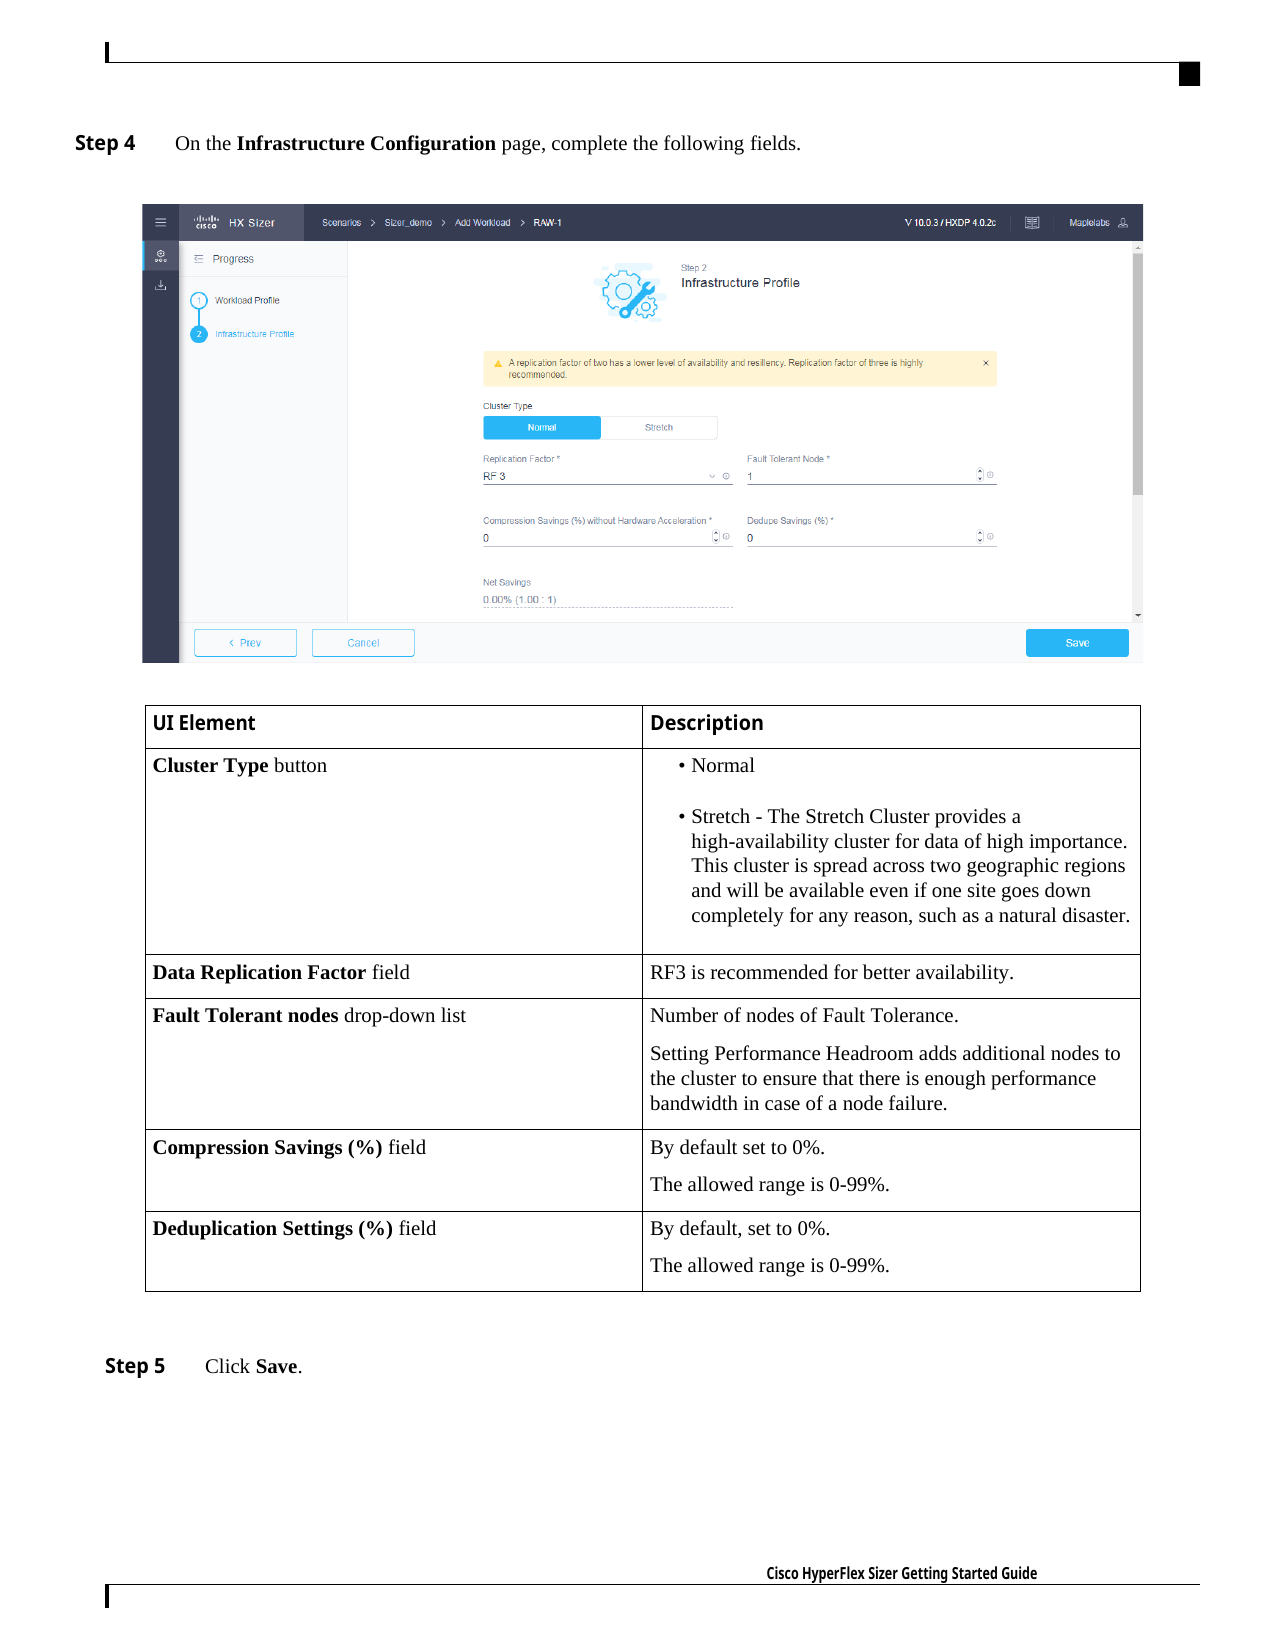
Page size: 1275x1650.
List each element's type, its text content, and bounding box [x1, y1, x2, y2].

picture [142, 204, 1144, 663]
table_cell Cluster Type button [146, 749, 642, 954]
table_header UI Element [146, 706, 642, 748]
text Step 5 Click Save. [105, 1352, 1231, 1380]
table_cell Data Replication Factor field [146, 955, 642, 998]
text Step 4 On the Infrastructure Configuration page, complete the following fields. [75, 128, 1231, 156]
table_cell Fault Tolerant nodes drop-down list [146, 999, 642, 1129]
table_cell By default, set to 0%. The allowed range is 0-99%. [643, 1212, 1140, 1291]
table_cell Compression Savings (%) field [146, 1130, 642, 1211]
table_cell By default set to 0%. The allowed range is 0-99%. [643, 1130, 1140, 1211]
table_header Description [643, 706, 1140, 748]
table_cell Deduplication Settings (%) field [146, 1212, 642, 1291]
table_cell Number of nodes of Fault Tolerance. Setting Performance Headroom adds additional nodes to the cluster to ensure that there is enough performance bandwidth in case of a node failure. [643, 999, 1140, 1129]
table_cell Normal Stretch - The Stretch Cluster provides a high-availability cluster for data of high importance. This cluster is spread across two geographic regions and will be available even if one site goes down completely for any reason, such as a natural disaster. [643, 749, 1140, 954]
table_cell RF3 is recommended for better availability. [643, 955, 1140, 998]
